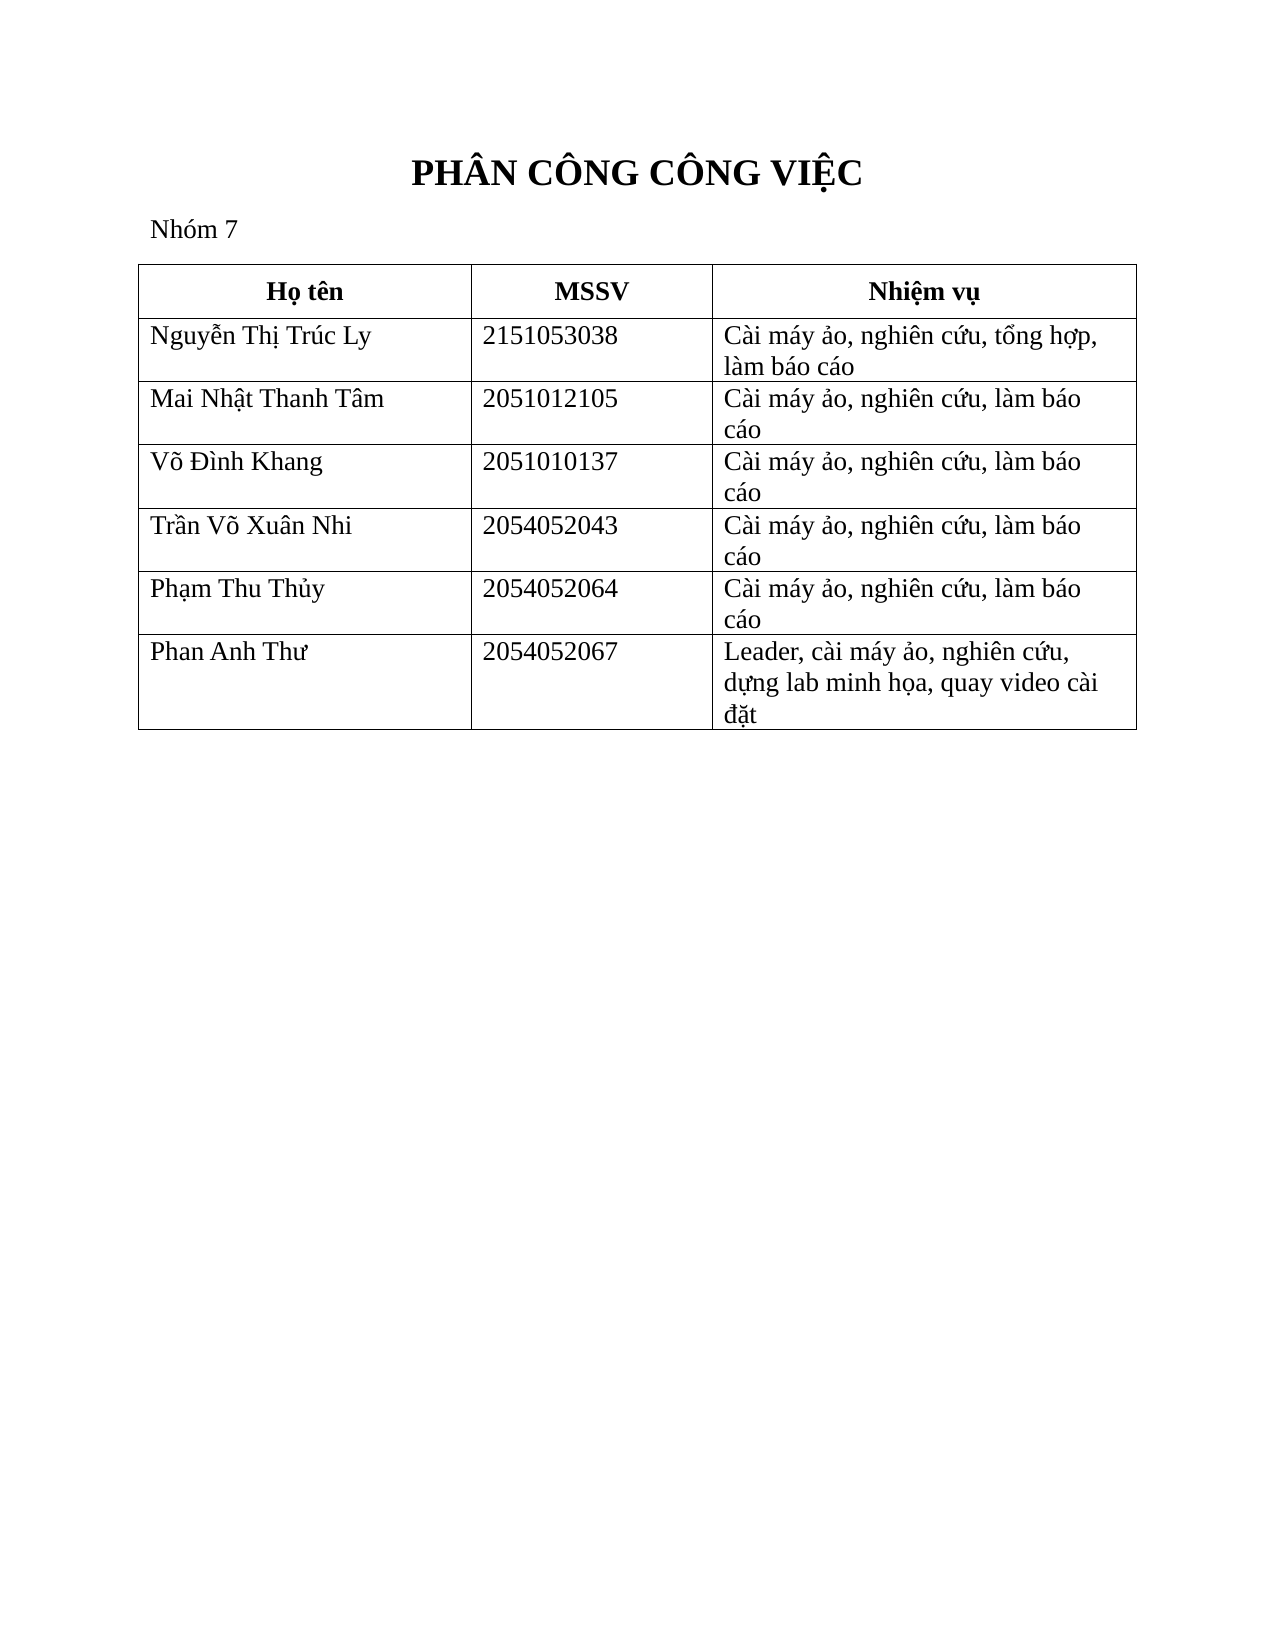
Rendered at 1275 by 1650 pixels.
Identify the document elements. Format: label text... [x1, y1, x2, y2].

table_cell Cài máy ảo, nghiên cứu, làm báo cáo [713, 509, 1136, 571]
table_cell 2054052043 [472, 509, 712, 571]
table_cell Leader, cài máy ảo, nghiên cứu, dựng lab minh họa, quay video cài đặt [713, 635, 1136, 729]
table_cell Cài máy ảo, nghiên cứu, tổng hợp, làm báo cáo [713, 319, 1136, 381]
table_cell Mai Nhật Thanh Tâm [139, 382, 471, 444]
table_cell Võ Đình Khang [139, 445, 471, 508]
table_cell Cài máy ảo, nghiên cứu, làm báo cáo [713, 572, 1136, 634]
table_cell 2051012105 [472, 382, 712, 444]
table_cell Cài máy ảo, nghiên cứu, làm báo cáo [713, 382, 1136, 444]
table_cell Phan Anh Thư [139, 635, 471, 729]
table_cell 2054052064 [472, 572, 712, 634]
table_cell 2051010137 [472, 445, 712, 508]
table_cell Phạm Thu Thủy [139, 572, 471, 634]
table_cell 2054052067 [472, 635, 712, 729]
table_cell Trần Võ Xuân Nhi [139, 509, 471, 571]
table_cell Nguyễn Thị Trúc Ly [139, 319, 471, 381]
table_header Nhiệm vụ [713, 265, 1136, 318]
table_cell 2151053038 [472, 319, 712, 381]
table_cell Cài máy ảo, nghiên cứu, làm báo cáo [713, 445, 1136, 508]
text Nhóm 7 [150, 213, 1125, 244]
text PHÂN CÔNG CÔNG VIỆC [150, 150, 1125, 193]
table_header MSSV [472, 265, 712, 318]
table_header Họ tên [139, 265, 471, 318]
